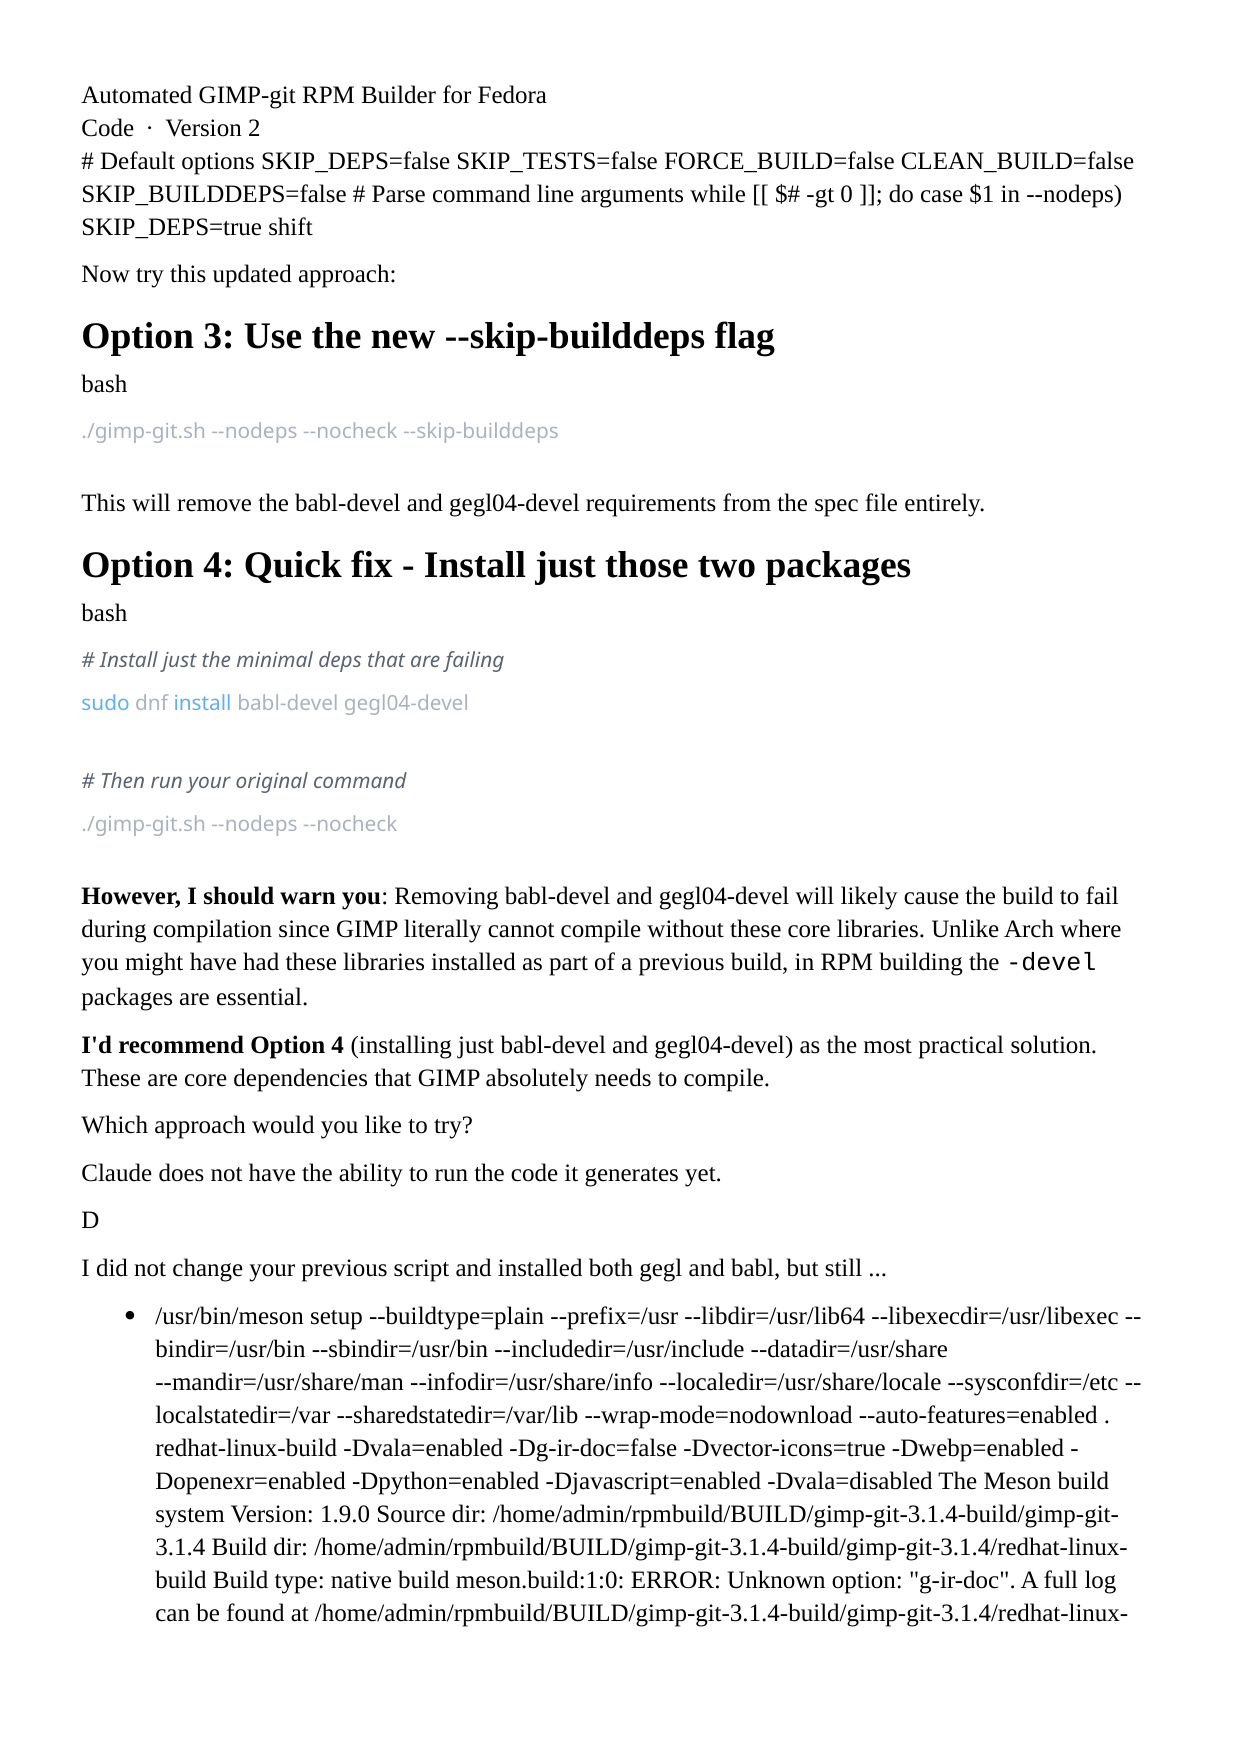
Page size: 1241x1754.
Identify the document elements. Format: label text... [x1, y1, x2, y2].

text ./gimp-git.sh --nodeps --nocheck --skip-builddeps [81, 416, 1150, 445]
text However, I should warn you: Removing babl-devel and gegl04-devel will likely cause the build to fail during compilation since GIMP literally cannot compile without these core libraries. Unlike Arch where you might have had these libraries installed as part of a previous build, in RPM building the -devel packages are essential. [81, 881, 1150, 1011]
text I did not change your previous script and installed both gegl and babl, but still ... [81, 1253, 1150, 1282]
text D [81, 1206, 1150, 1234]
text This will remove the babl-devel and gegl04-devel requirements from the spec file entirely. [81, 488, 1150, 517]
subtitle Option 4: Quick fix - Install just those two packages [81, 542, 1150, 586]
text # Install just the minimal deps that are failing [81, 646, 1150, 674]
text I'd recommend Option 4 (installing just babl-devel and gegl04-devel) as the most practical solution. These are core dependencies that GIMP absolutely needs to compile. [81, 1030, 1150, 1091]
text bash [81, 598, 1150, 627]
text Which approach would you like to try? [81, 1110, 1150, 1139]
subtitle Option 3: Use the new --skip-builddeps flag [81, 313, 1150, 356]
text Claude does not have the ability to run the code it generates yet. [81, 1158, 1150, 1187]
text sudo dnf install babl-devel gegl04-devel [81, 688, 1150, 717]
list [126, 1301, 1150, 1627]
text bash [81, 369, 1150, 398]
text # Default options SKIP_DEPS=false SKIP_TESTS=false FORCE_BUILD=false CLEAN_BUILD=false SKIP_BUILDDEPS=false # Parse command line arguments while [[ $# -gt 0 ]]; do case $1 in --nodeps) SKIP_DEPS=true shift [81, 146, 1150, 241]
text # Then run your original command [81, 766, 1150, 795]
text Now try this updated approach: [81, 259, 1150, 288]
text Code ∙ Version 2 [81, 113, 1150, 141]
text ./gimp-git.sh --nodeps --nocheck [81, 809, 1150, 837]
text Automated GIMP-git RPM Builder for Fedora [81, 80, 1150, 108]
